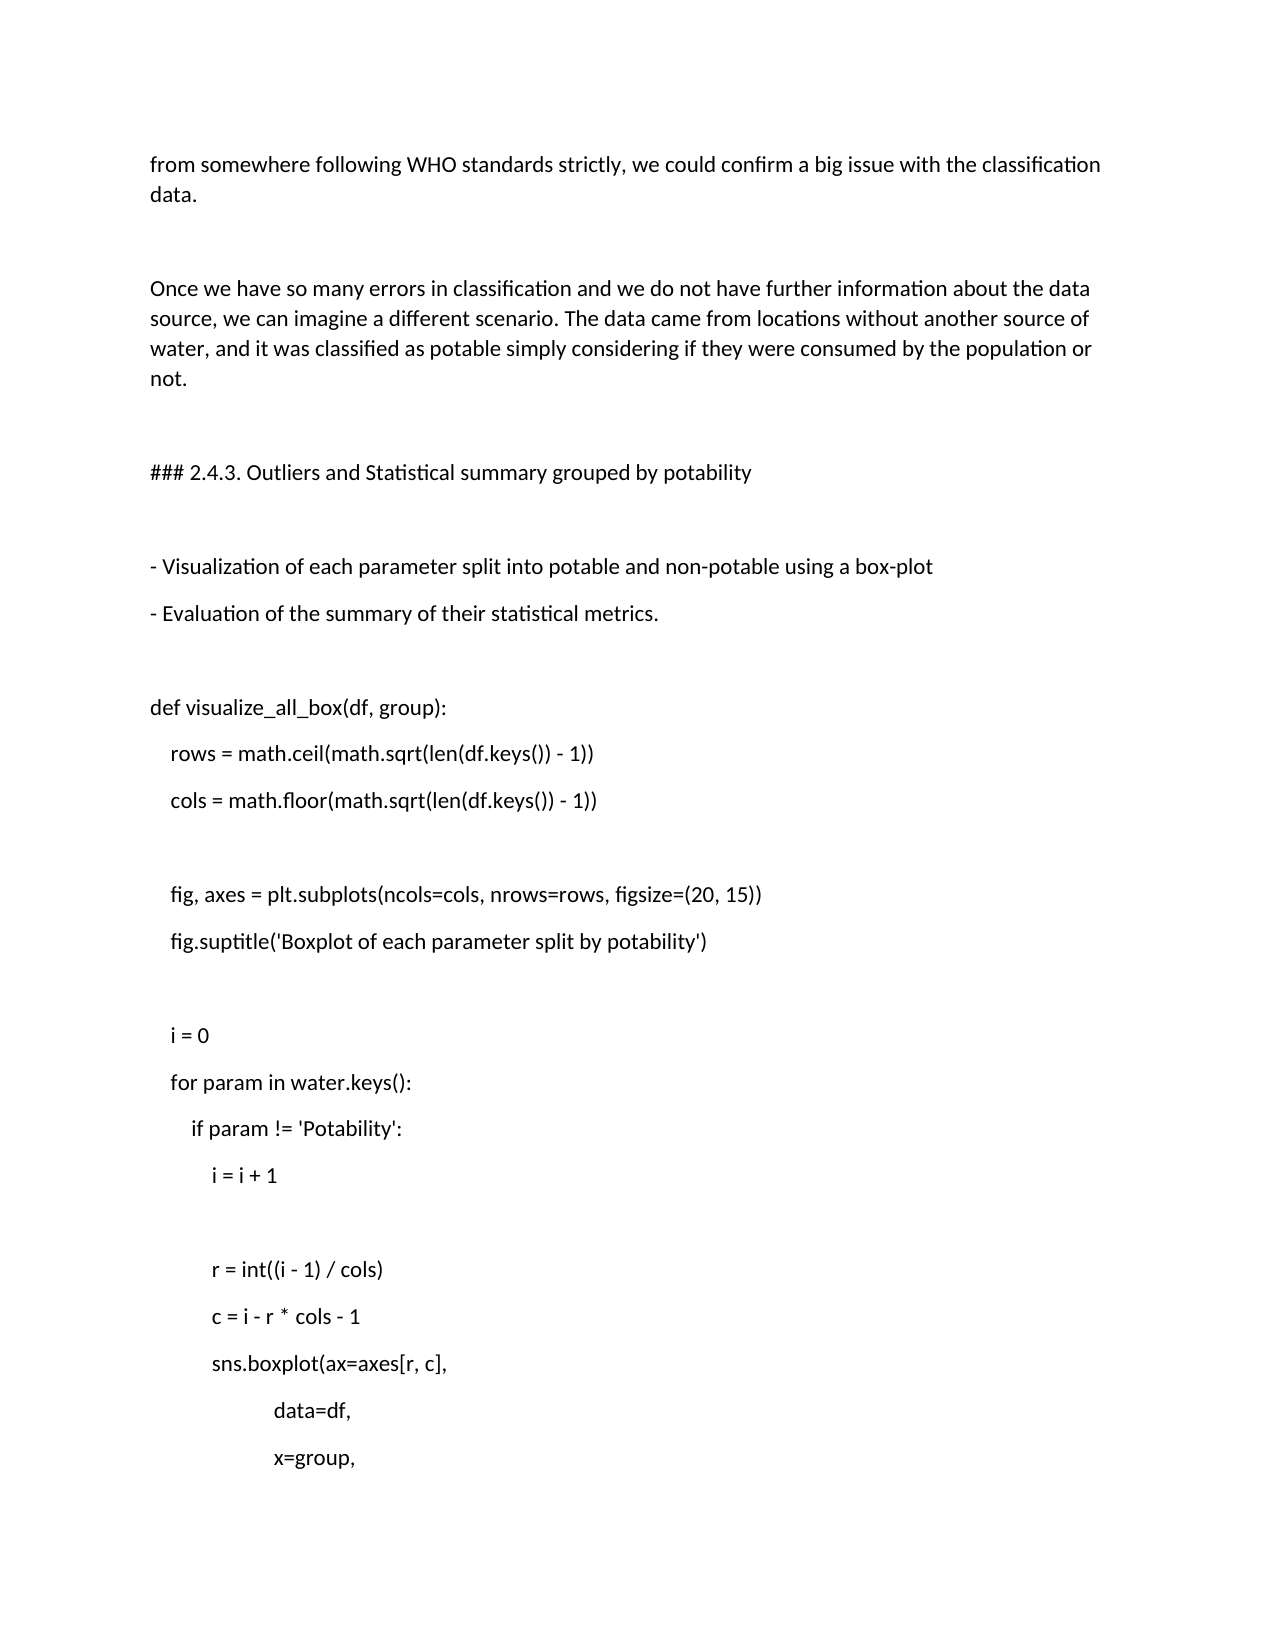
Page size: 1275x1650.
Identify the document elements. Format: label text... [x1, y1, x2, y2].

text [150, 150, 1125, 208]
text i = i + 1 [150, 1161, 1125, 1189]
text r = int((i - 1) / cols) [150, 1255, 1125, 1283]
text fig.suptitle('Boxplot of each parameter split by potability') [150, 927, 1125, 955]
text cols = math.floor(math.sqrt(len(df.keys()) - 1)) [150, 786, 1125, 814]
text Once we have so many errors in classification and we do not have further information about the data source, we can imagine a different scenario. The data came from locations without another source of water, and it was classified as potable simply considering if they were consumed by the population or not. [150, 274, 1125, 393]
text c = i - r * cols - 1 [150, 1302, 1125, 1330]
text for param in water.keys(): [150, 1068, 1125, 1096]
text sns.boxplot(ax=axes[r, c], [150, 1349, 1125, 1377]
text def visualize_all_box(df, group): [150, 693, 1125, 721]
text - Visualization of each parameter split into potable and non-potable using a box-plot [150, 552, 1125, 580]
text data=df, [150, 1396, 1125, 1424]
text i = 0 [150, 1021, 1125, 1049]
text fig, axes = plt.subplots(ncols=cols, nrows=rows, figsize=(20, 15)) [150, 880, 1125, 908]
text if param != 'Potability': [150, 1114, 1125, 1143]
text rows = math.ceil(math.sqrt(len(df.keys()) - 1)) [150, 739, 1125, 768]
text x=group, [150, 1443, 1125, 1471]
text - Evaluation of the summary of their statistical metrics. [150, 599, 1125, 627]
text ### 2.4.3. Outliers and Statistical summary grouped by potability [150, 458, 1125, 486]
